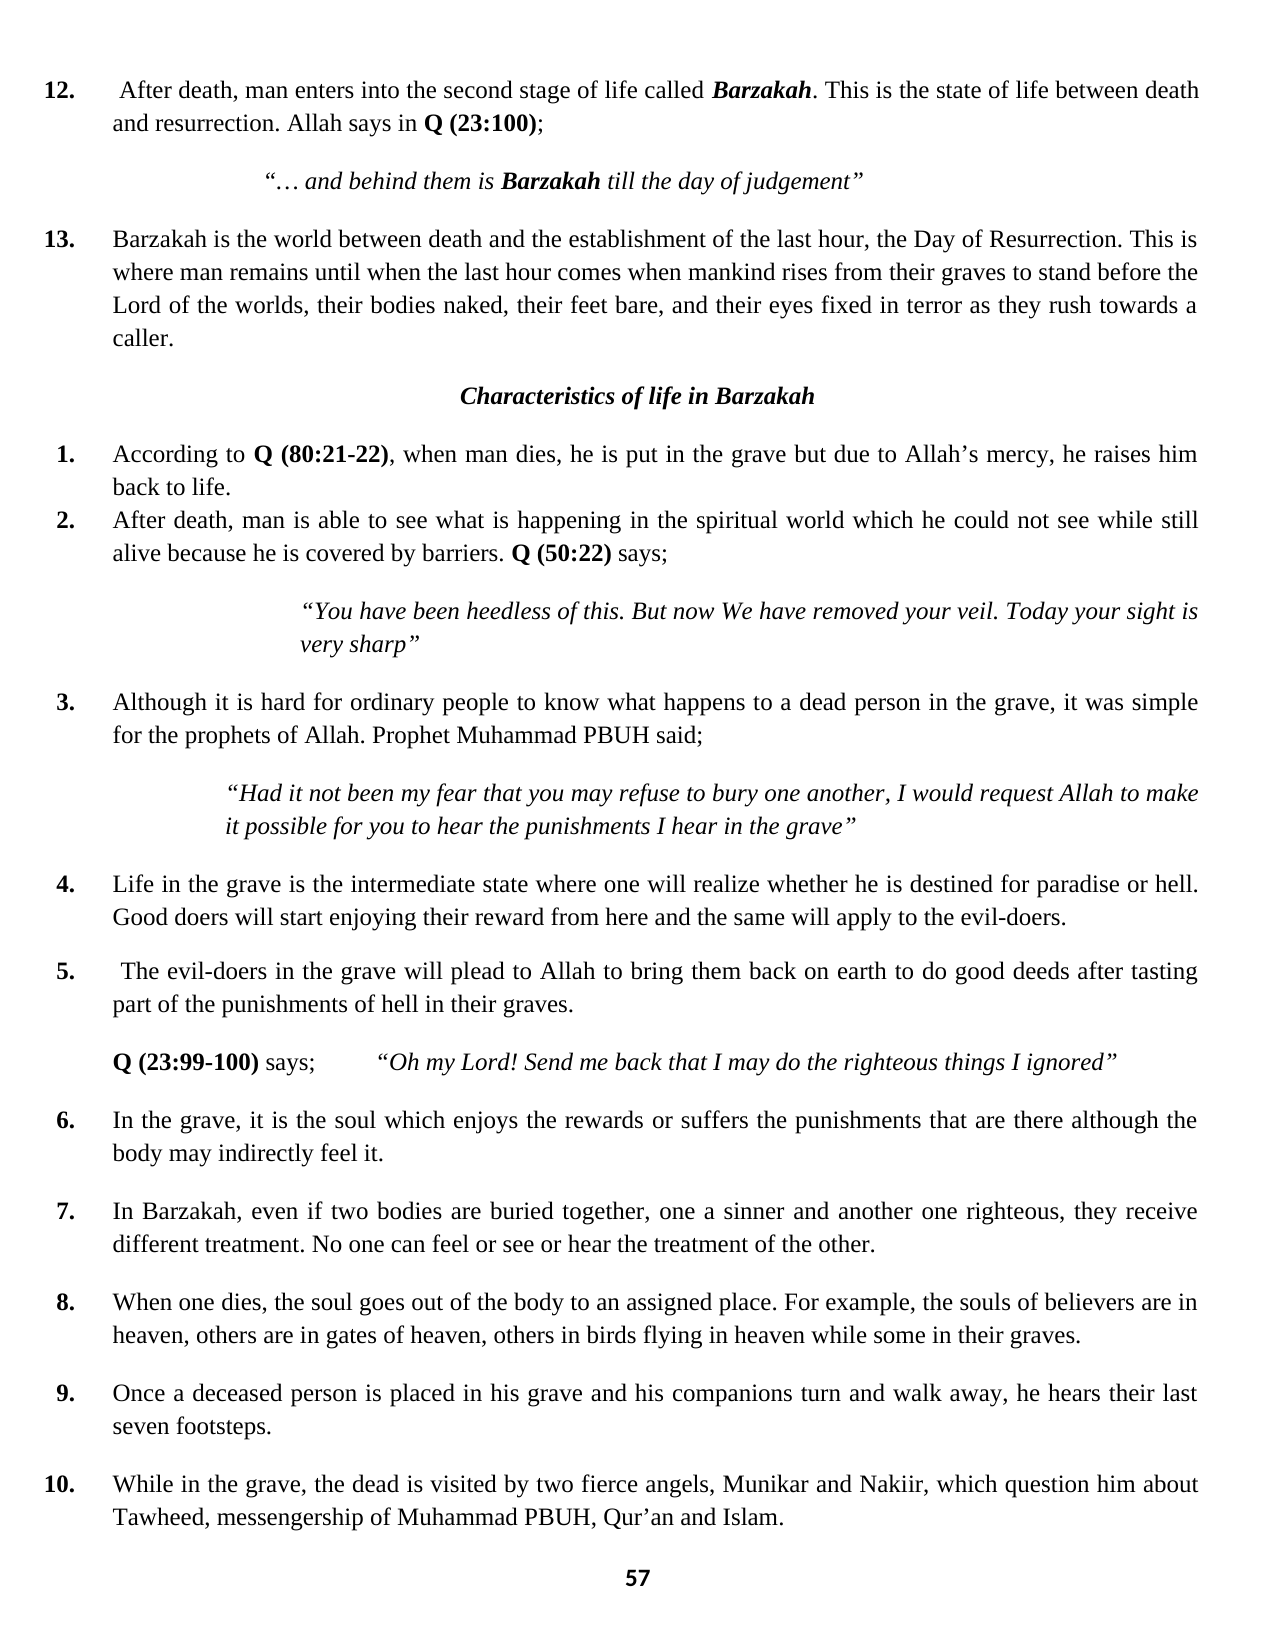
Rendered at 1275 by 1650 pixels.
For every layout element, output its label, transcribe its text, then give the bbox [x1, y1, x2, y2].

list In Barzakah, even if two bodies are buried together, one a sinner and another one righteous, they receive different treatment. No one can feel or see or hear the treatment of the other. [75, 1196, 1200, 1258]
list Life in the grave is the intermediate state where one will realize whether he is destined for paradise or hell. Good doers will start enjoying their reward from here and the same will apply to the evil-doers. [75, 869, 1200, 931]
text Characteristics of life in Barzakah [75, 381, 1200, 410]
list According to Q (80:21-22), when man dies, he is put in the grave but due to Allah’s mercy, he raises him back to life. [75, 439, 1200, 501]
list Although it is hard for ordinary people to know what happens to a dead person in the grave, it was simple for the prophets of Allah. Prophet Muhammad PBUH said; [75, 687, 1200, 749]
list In the grave, it is the soul which enjoys the rewards or suffers the punishments that are there although the body may indirectly feel it. [75, 1105, 1200, 1167]
text Q (23:99-100) says; “Oh my Lord! Send me back that I may do the righteous things I ignored” [112, 1047, 1200, 1076]
list When one dies, the soul goes out of the body to an assigned place. For example, the souls of believers are in heaven, others are in gates of heaven, others in birds flying in heaven while some in their graves. [75, 1287, 1200, 1349]
list After death, man is able to see what is happening in the spiritual world which he could not see while still alive because he is covered by barriers. Q (50:22) says; [75, 505, 1200, 567]
list After death, man enters into the second stage of life called Barzakah. This is the state of life between death and resurrection. Allah says in Q (23:100); [75, 75, 1200, 137]
list While in the grave, the dead is visited by two fierce angels, Munikar and Nakiir, which question him about Tawheed, messengership of Muhammad PBUH, Qur’an and Islam. [75, 1469, 1200, 1531]
list The evil-doers in the grave will plead to Allah to bring them back on earth to do good deeds after tasting part of the punishments of hell in their graves. [75, 956, 1200, 1018]
text “You have been heedless of this. But now We have removed your veil. Today your sight is very sharp” [300, 596, 1200, 658]
text “Had it not been my fear that you may refuse to bury one another, I would request Allah to make it possible for you to hear the punishments I hear in the grave” [225, 778, 1200, 840]
list Once a deceased person is placed in his grave and his companions turn and walk away, he hears their last seven footsteps. [75, 1378, 1200, 1440]
text “… and behind them is Barzakah till the day of judgement” [262, 166, 1200, 195]
list Barzakah is the world between death and the establishment of the last hour, the Day of Resurrection. This is where man remains until when the last hour comes when mankind rises from their graves to stand before the Lord of the worlds, their bodies naked, their feet bare, and their eyes fixed in terror as they rush towards a caller. [75, 224, 1200, 352]
